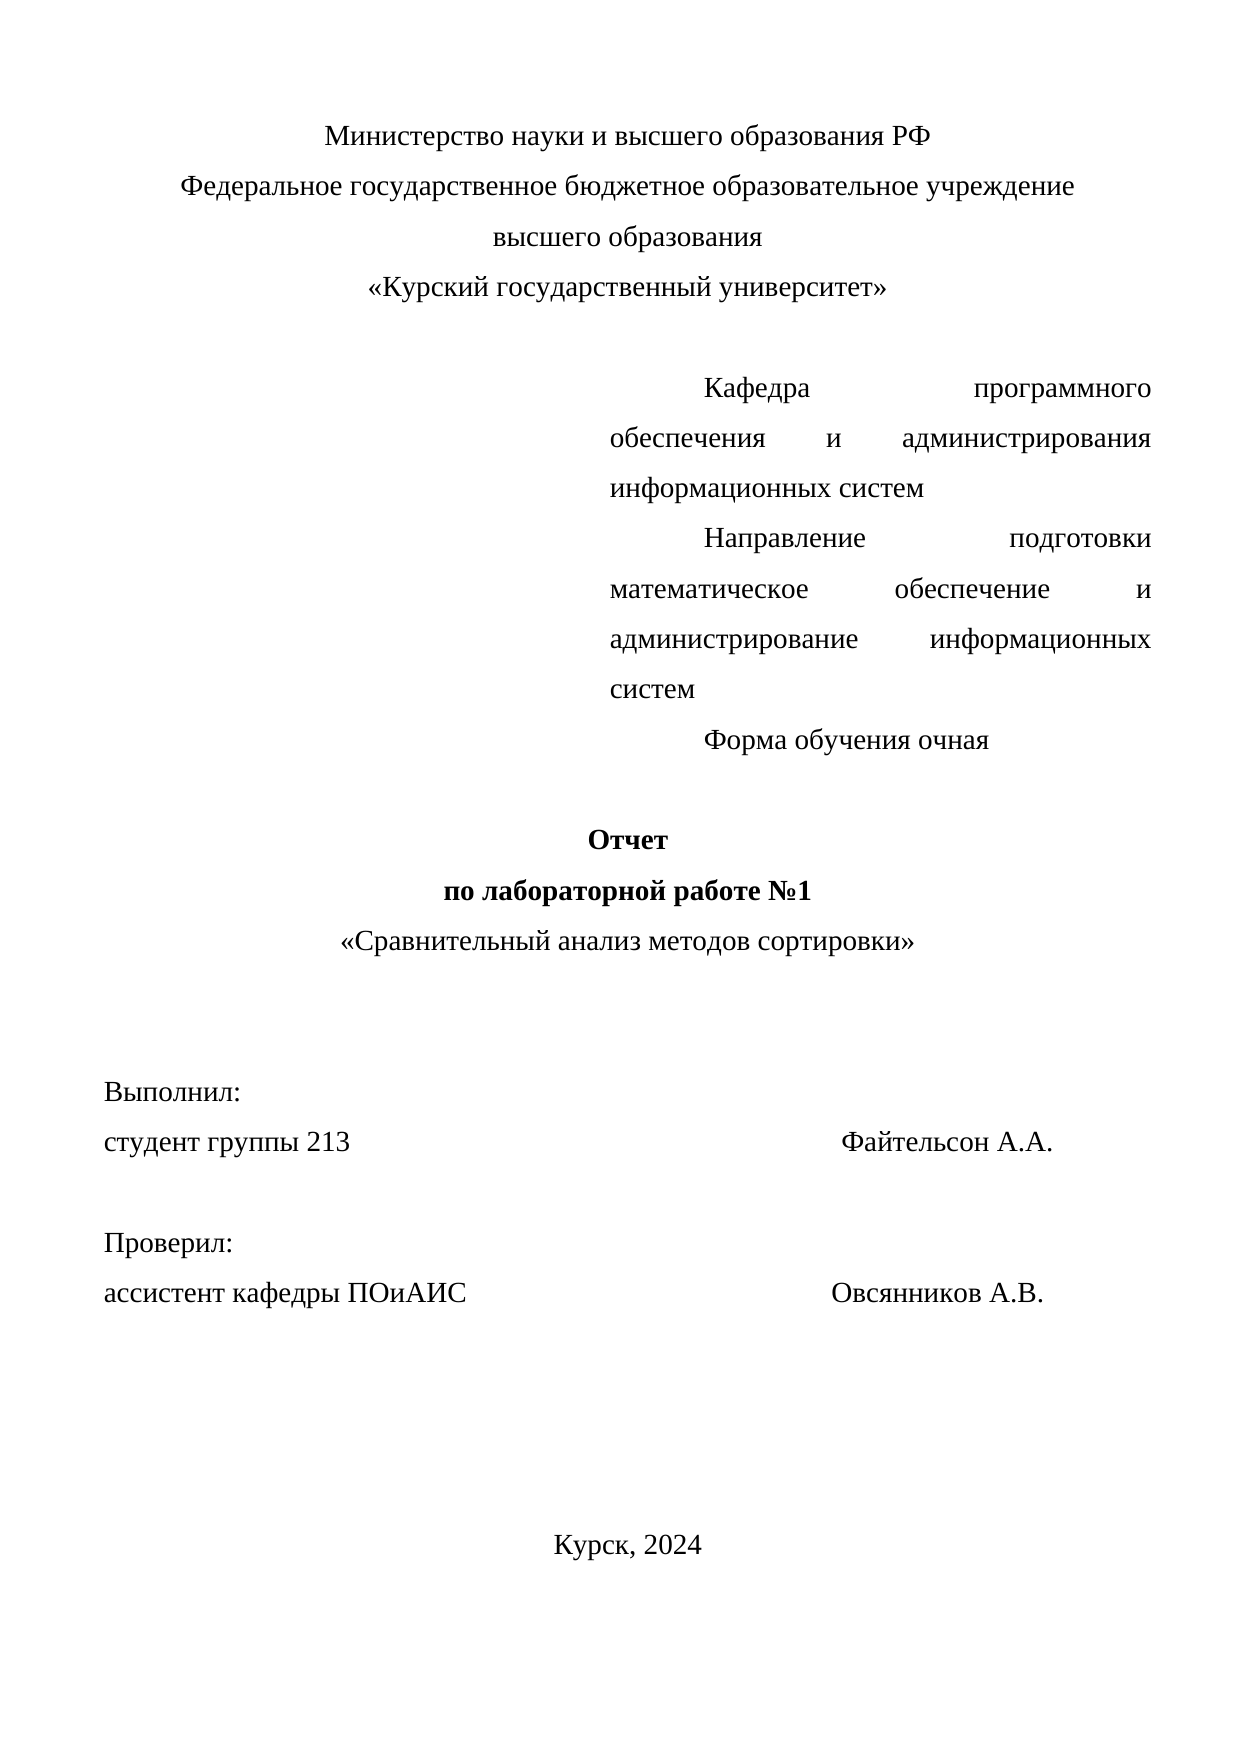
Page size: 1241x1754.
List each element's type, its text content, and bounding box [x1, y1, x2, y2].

text Проверил: [103, 1225, 1152, 1258]
text высшего образования [103, 219, 1152, 252]
text ассистент кафедры ПОиАИС Овсянников А.В. [103, 1275, 1152, 1309]
text Направление подготовки математическое обеспечение и администрирование информационных систем [609, 521, 1152, 705]
text студент группы 213 Файтельсон А.А. [103, 1124, 1152, 1158]
text Федеральное государственное бюджетное образовательное учреждение [103, 168, 1152, 202]
text Форма обучения очная [610, 722, 1152, 755]
text Министерство науки и высшего образования РФ [103, 118, 1152, 152]
text «Курский государственный университет» [103, 269, 1152, 303]
text Выполнил: [103, 1074, 1152, 1108]
text Курск, 2024 [103, 1527, 1152, 1560]
text Отчет [103, 822, 1152, 856]
text Кафедра программного обеспечения и администрирования информационных систем [609, 370, 1152, 504]
text по лабораторной работе №1 [103, 873, 1152, 906]
text «Сравнительный анализ методов сортировки» [103, 923, 1152, 957]
